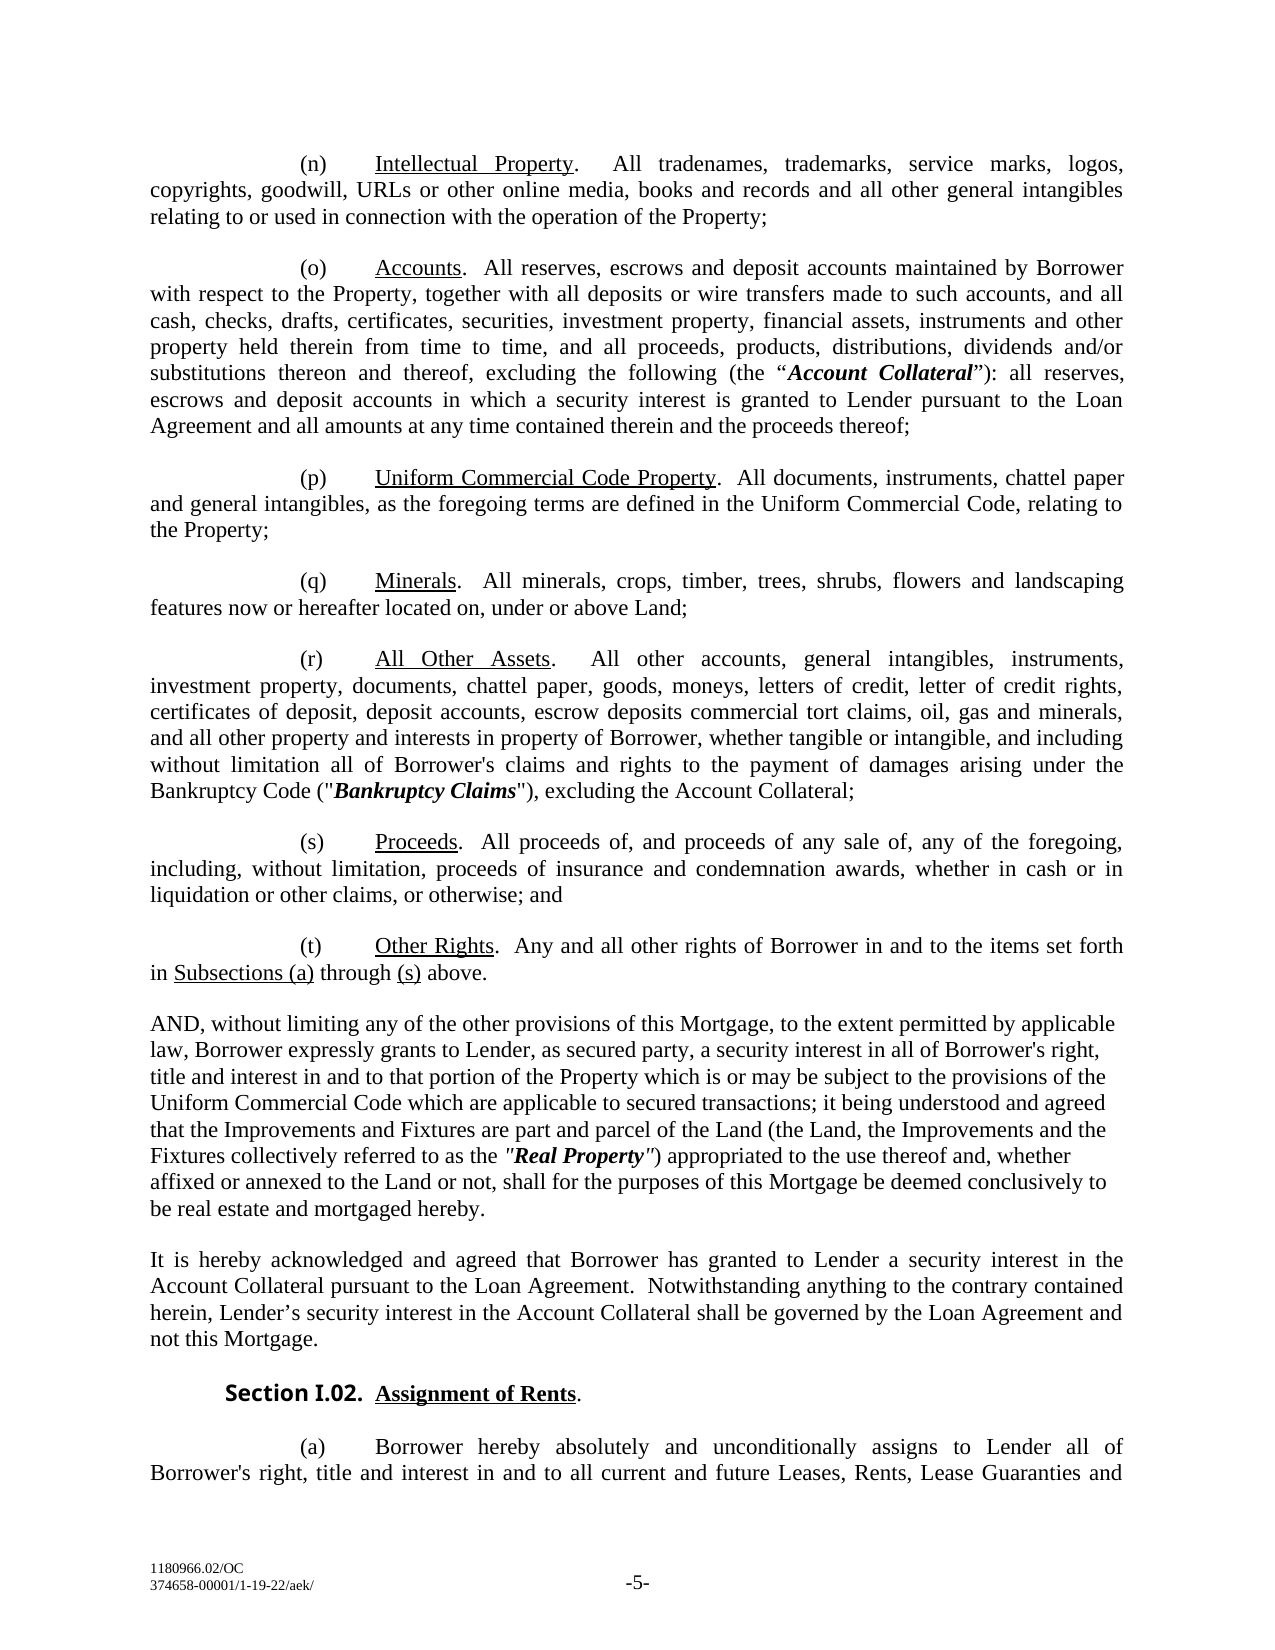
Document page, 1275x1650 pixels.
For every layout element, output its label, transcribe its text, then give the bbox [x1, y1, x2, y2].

subtitle Minerals. All minerals, crops, timber, trees, shrubs, flowers and landscaping features now or hereafter located on, under or above Land; [150, 568, 1125, 620]
subtitle Uniform Commercial Code Property. All documents, instruments, chattel paper and general intangibles, as the foregoing terms are defined in the Uniform Commercial Code, relating to the Property; [150, 463, 1125, 543]
subtitle All Other Assets. All other accounts, general intangibles, instruments, investment property, documents, chattel paper, goods, moneys, letters of credit, letter of credit rights, certificates of deposit, deposit accounts, escrow deposits commercial tort claims, oil, gas and minerals, and all other property and interests in property of Borrower, whether tangible or intangible, and including without limitation all of Borrower's claims and rights to the payment of damages arising under the Bankruptcy Code ("Bankruptcy Claims"), excluding the Account Collateral; [150, 645, 1125, 803]
text It is hereby acknowledged and agreed that Borrower has granted to Lender a security interest in the Account Collateral pursuant to the Loan Agreement. Notwithstanding anything to the contrary contained herein, Lender’s security interest in the Account Collateral shall be governed by the Loan Agreement and not this Mortgage. [150, 1246, 1125, 1351]
subtitle Accounts. All reserves, escrows and deposit accounts maintained by Borrower with respect to the Property, together with all deposits or wire transfers made to such accounts, and all cash, checks, drafts, certificates, securities, investment property, financial assets, instruments and other property held therein from time to time, and all proceeds, products, distributions, dividends and/or substitutions thereon and thereof, excluding the following (the “Account Collateral”): all reserves, escrows and deposit accounts in which a security interest is granted to Lender pursuant to the Loan Agreement and all amounts at any time contained therein and the proceeds thereof; [150, 254, 1125, 438]
subtitle Other Rights. Any and all other rights of Borrower in and to the items set forth in Subsections (a) through (s) above. [150, 932, 1125, 985]
subtitle Proceeds. All proceeds of, and proceeds of any sale of, any of the foregoing, including, without limitation, proceeds of insurance and condemnation awards, whether in cash or in liquidation or other claims, or otherwise; and [150, 828, 1125, 907]
subtitle Assignment of Rents. [150, 1376, 1125, 1408]
text AND, without limiting any of the other provisions of this Mortgage, to the extent permitted by applicable law, Borrower expressly grants to Lender, as secured party, a security interest in all of Borrower's right, title and interest in and to that portion of the Property which is or may be subject to the provisions of the Uniform Commercial Code which are applicable to secured transactions; it being understood and agreed that the Improvements and Fixtures are part and parcel of the Land (the Land, the Improvements and the Fixtures collectively referred to as the "Real Property") appropriated to the use thereof and, whether affixed or annexed to the Land or not, shall for the purposes of this Mortgage be deemed conclusively to be real estate and mortgaged hereby. [150, 1010, 1125, 1221]
